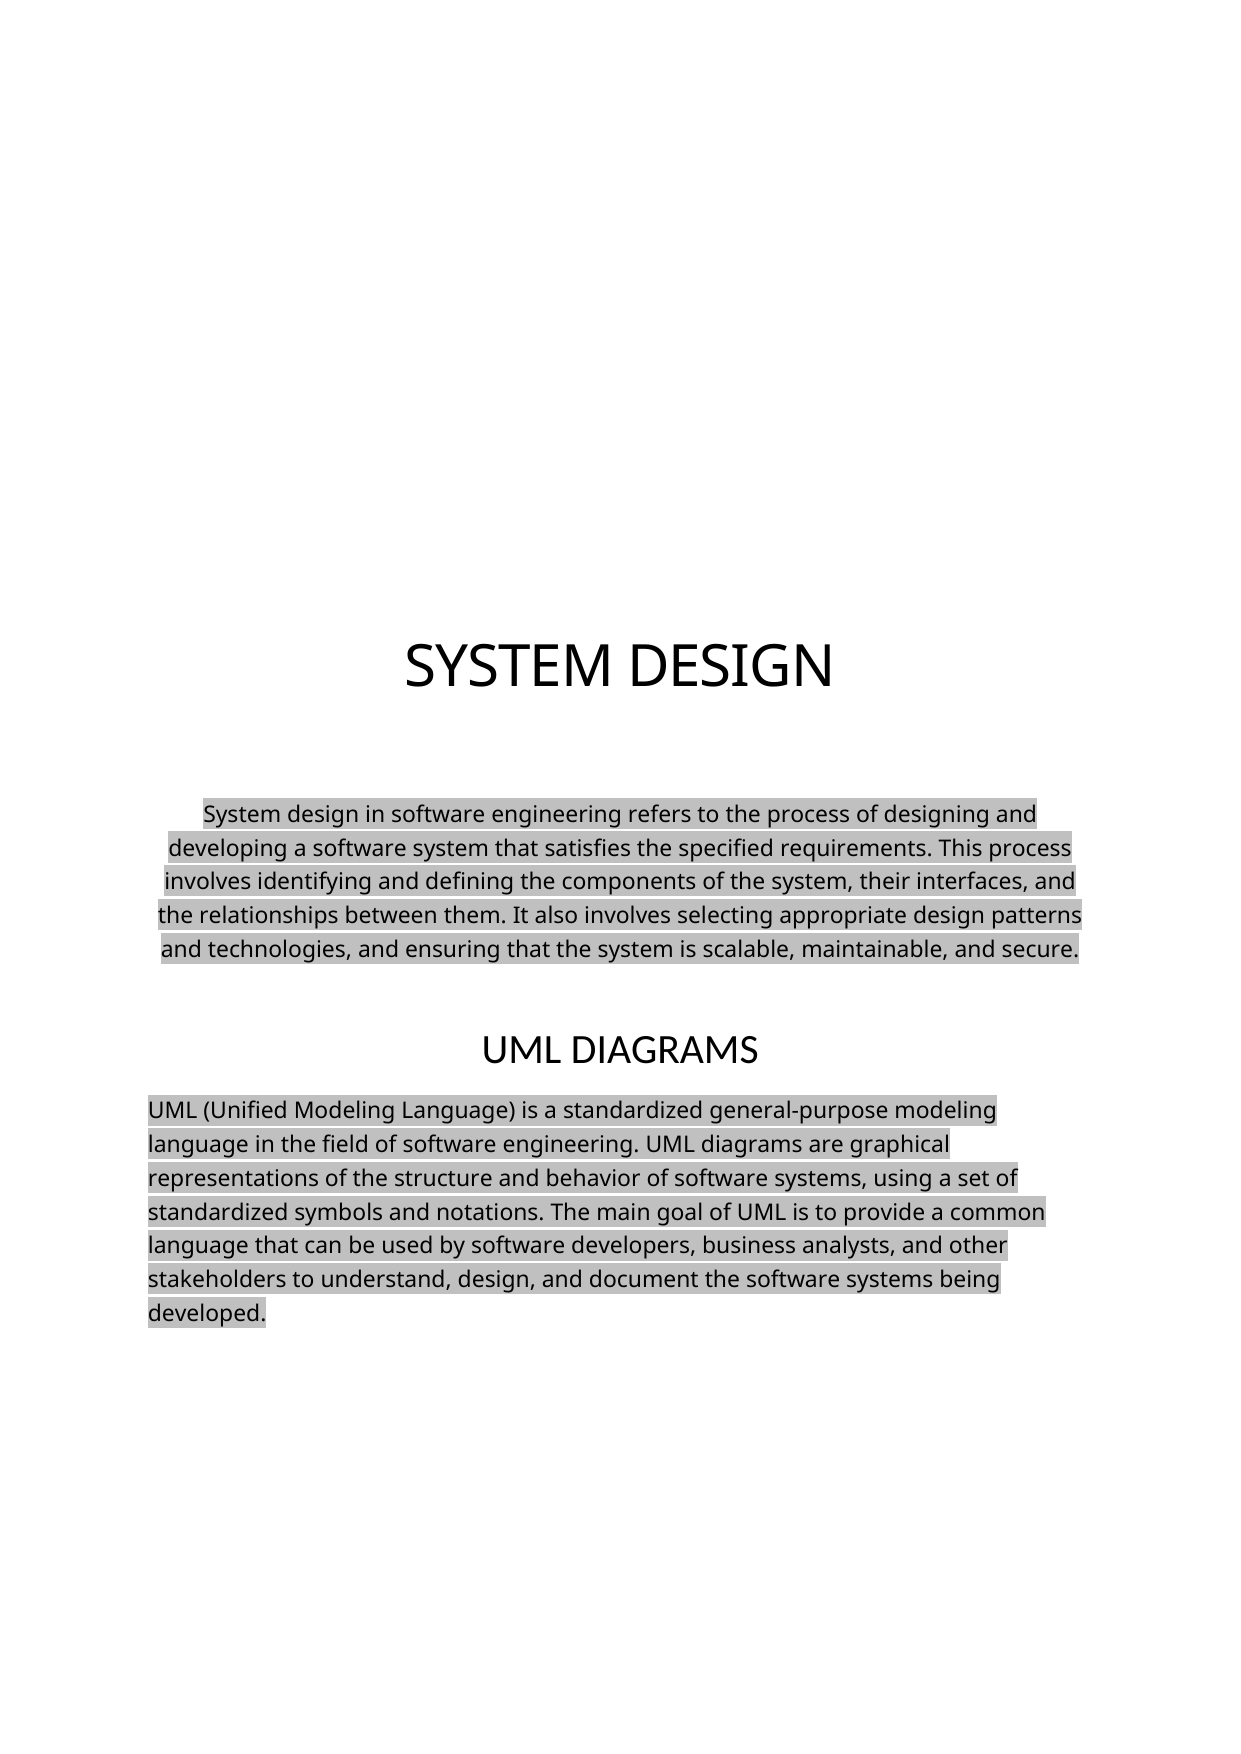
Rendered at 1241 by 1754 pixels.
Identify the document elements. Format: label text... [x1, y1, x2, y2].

text UML (Unified Modeling Language) is a standardized general-purpose modeling language in the field of software engineering. UML diagrams are graphical representations of the structure and behavior of software systems, using a set of standardized symbols and notations. The main goal of UML is to provide a common language that can be used by software developers, business analysts, and other stakeholders to understand, design, and document the software systems being developed. [148, 1094, 1093, 1328]
title SYSTEM DESIGN [148, 624, 1093, 704]
text System design in software engineering refers to the process of designing and developing a software system that satisfies the specified requirements. This process involves identifying and defining the components of the system, their interfaces, and the relationships between them. It also involves selecting appropriate design patterns and technologies, and ensuring that the system is scalable, maintainable, and secure. [148, 798, 1093, 964]
text UML DIAGRAMS [148, 1023, 1093, 1074]
